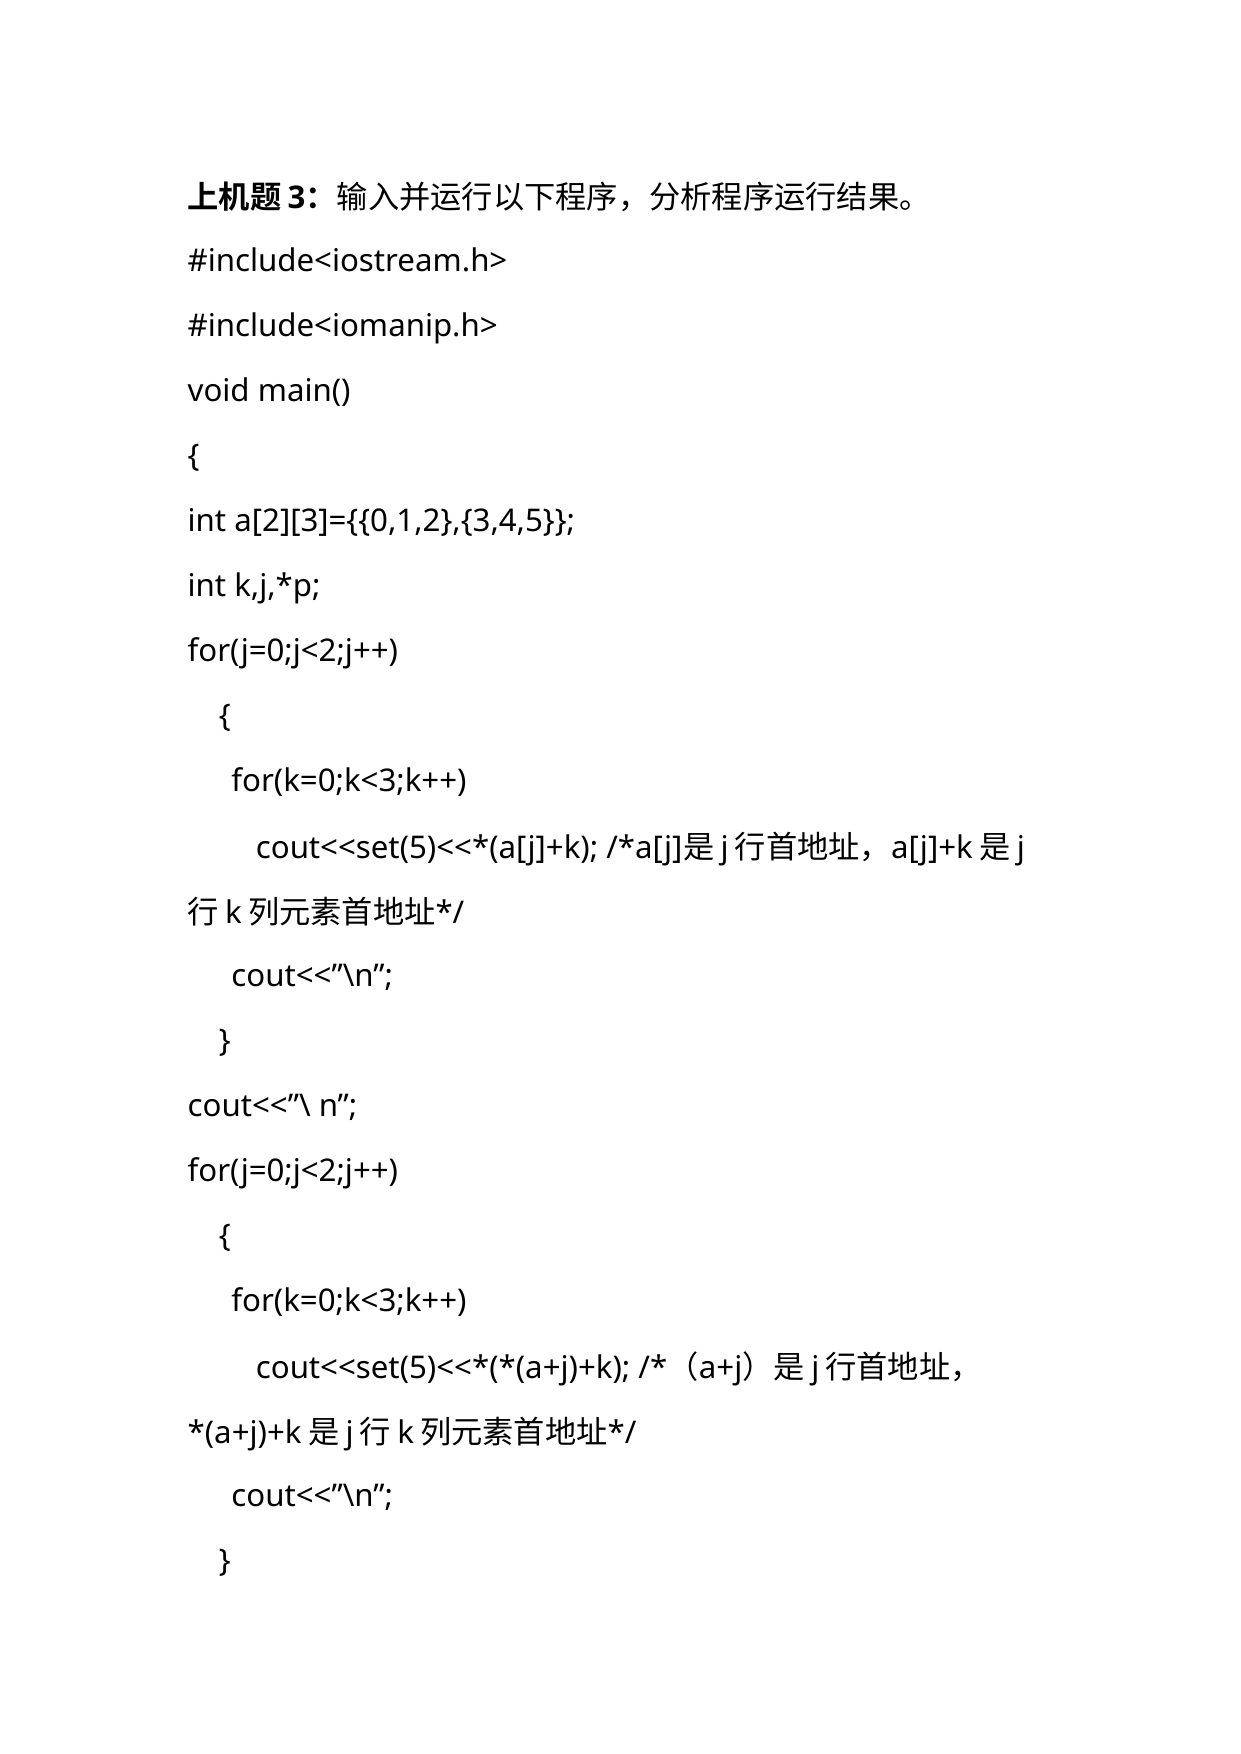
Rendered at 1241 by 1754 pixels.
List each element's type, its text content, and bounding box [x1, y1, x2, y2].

list } [187, 1527, 1053, 1592]
list for(j=0;j<2;j++) [187, 617, 1053, 682]
list int a[2][3]={{0,1,2},{3,4,5}}; [187, 487, 1053, 552]
list { [187, 1202, 1053, 1267]
list } [187, 1007, 1053, 1072]
list cout<<set(5)<<*(a[j]+k); /*a[j]是j行首地址，a[j]+k是j行k列元素首地址*/ [187, 812, 1053, 942]
list { [187, 682, 1053, 747]
list cout<<”\n”; [187, 942, 1053, 1007]
list cout<<set(5)<<*(*(a+j)+k); /*（a+j）是j行首地址，*(a+j)+k是j行k列元素首地址*/ [187, 1332, 1053, 1462]
list { [187, 422, 1053, 487]
list #include<iomanip.h> [187, 292, 1053, 357]
list #include<iostream.h> [187, 227, 1053, 292]
list cout<<”\ n”; [187, 1072, 1053, 1137]
list for(k=0;k<3;k++) [187, 747, 1053, 812]
list 上机题3：输入并运行以下程序，分析程序运行结果。 [187, 162, 1053, 227]
list void main() [187, 357, 1053, 422]
list cout<<”\n”; [187, 1462, 1053, 1527]
list for(k=0;k<3;k++) [187, 1267, 1053, 1332]
list for(j=0;j<2;j++) [187, 1137, 1053, 1202]
list int k,j,*p; [187, 552, 1053, 617]
